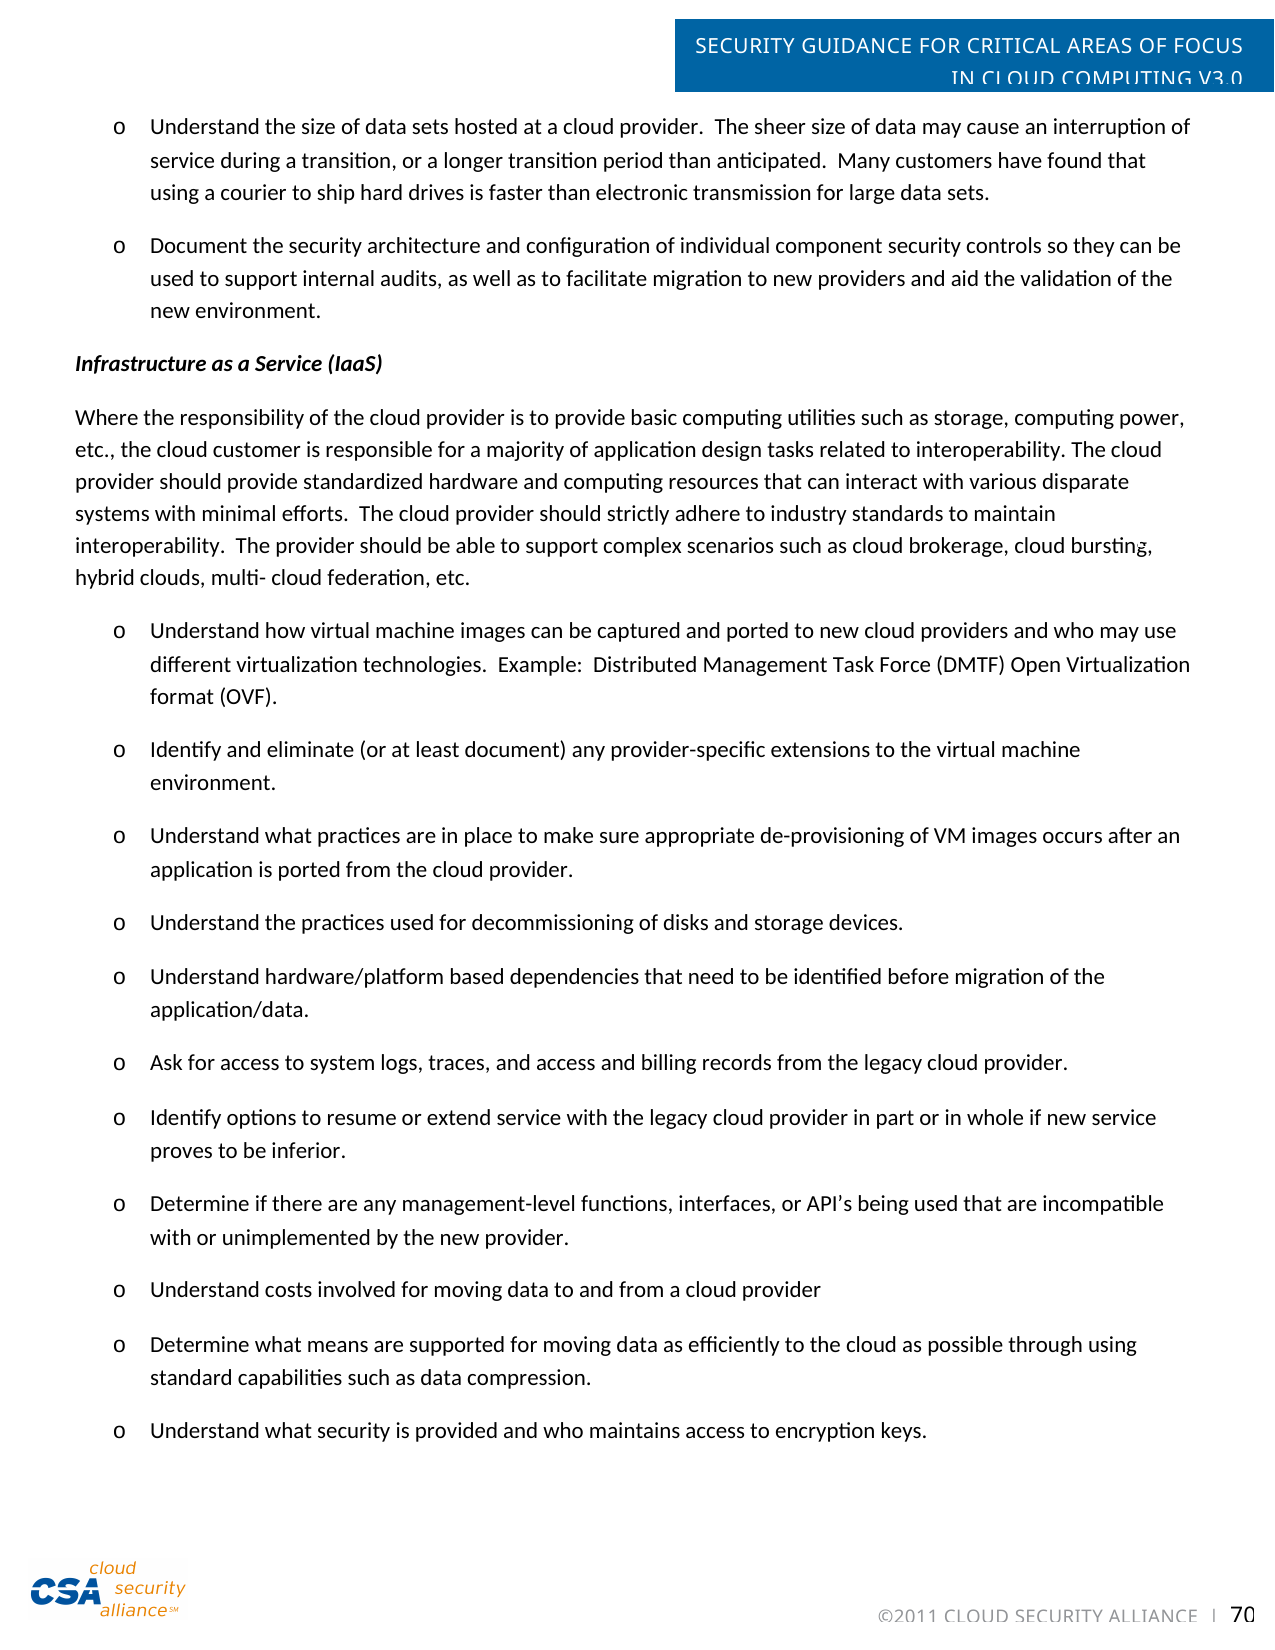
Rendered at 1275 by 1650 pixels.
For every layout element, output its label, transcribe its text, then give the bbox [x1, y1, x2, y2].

list Understand the size of data sets hosted at a cloud provider. The sheer size of data may cause an interruption of service during a transition, or a longer transition period than anticipated. Many customers have found that using a courier to ship hard drives is faster than electronic transmission for large data sets. [112, 112, 1200, 206]
list Understand hardware/platform based dependencies that need to be identified before migration of the application/data. [112, 962, 1200, 1023]
list Identify options to resume or extend service with the legacy cloud provider in part or in whole if new service proves to be inferior. [112, 1103, 1200, 1164]
picture [28, 1558, 188, 1620]
list Ask for access to system logs, traces, and access and billing records from the legacy cloud provider. [112, 1048, 1200, 1078]
list Determine if there are any management-level functions, interfaces, or API’s being used that are incompatible with or unimplemented by the new provider. [112, 1189, 1200, 1251]
list Understand how virtual machine images can be captured and ported to new cloud providers and who may use different virtualization technologies. Example: Distributed Management Task Force (DMTF) Open Virtualization format (OVF). [112, 617, 1200, 710]
list Document the security architecture and configuration of individual component security controls so they can be used to support internal audits, as well as to facilitate migration to new providers and aid the validation of the new environment. [112, 231, 1200, 324]
list Understand costs involved for moving data to and from a cloud provider [112, 1276, 1200, 1305]
list Determine what means are supported for moving data as efficiently to the cloud as possible through using standard capabilities such as data compression. [112, 1330, 1200, 1391]
text Infrastructure as a Service (IaaS) [75, 349, 1200, 378]
text Where the responsibility of the cloud provider is to provide basic computing utilities such as storage, computing power, etc., the cloud customer is responsible for a majority of application design tasks related to interoperability. The cloud provider should provide standardized hardware and computing resources that can interact with various disparate systems with minimal efforts. The cloud provider should strictly adhere to industry standards to maintain interoperability. The provider should be able to support complex scenarios such as cloud brokerage, cloud bursting, hybrid clouds, multi- cloud federation, etc. [75, 403, 1200, 592]
list Understand what security is provided and who maintains access to encryption keys. [112, 1416, 1200, 1446]
list Identify and eliminate (or at least document) any provider-specific extensions to the virtual machine environment. [112, 735, 1200, 796]
list Understand the practices used for decommissioning of disks and storage devices. [112, 908, 1200, 937]
list Understand what practices are in place to make sure appropriate de-provisioning of VM images occurs after an application is ported from the cloud provider. [112, 821, 1200, 883]
